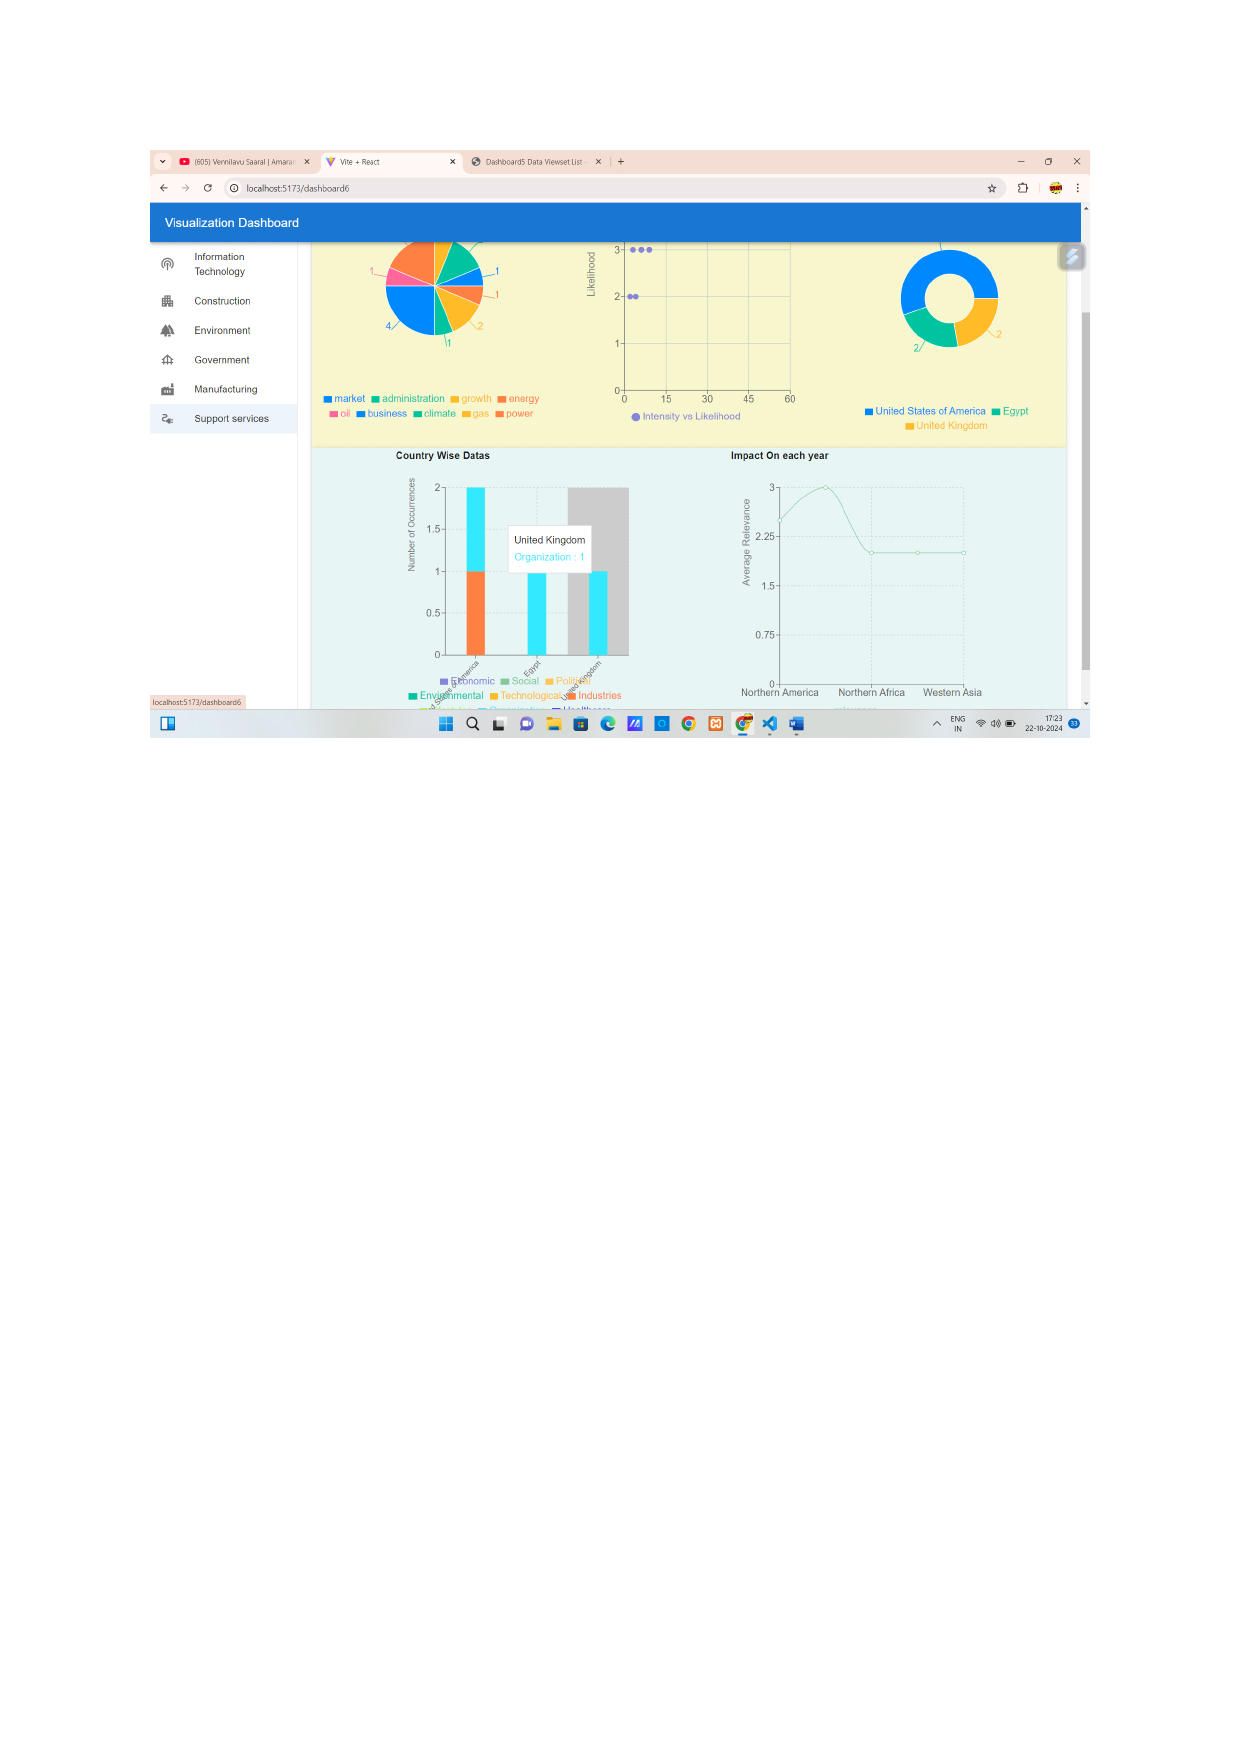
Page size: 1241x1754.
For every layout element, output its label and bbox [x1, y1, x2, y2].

picture [150, 150, 1091, 738]
